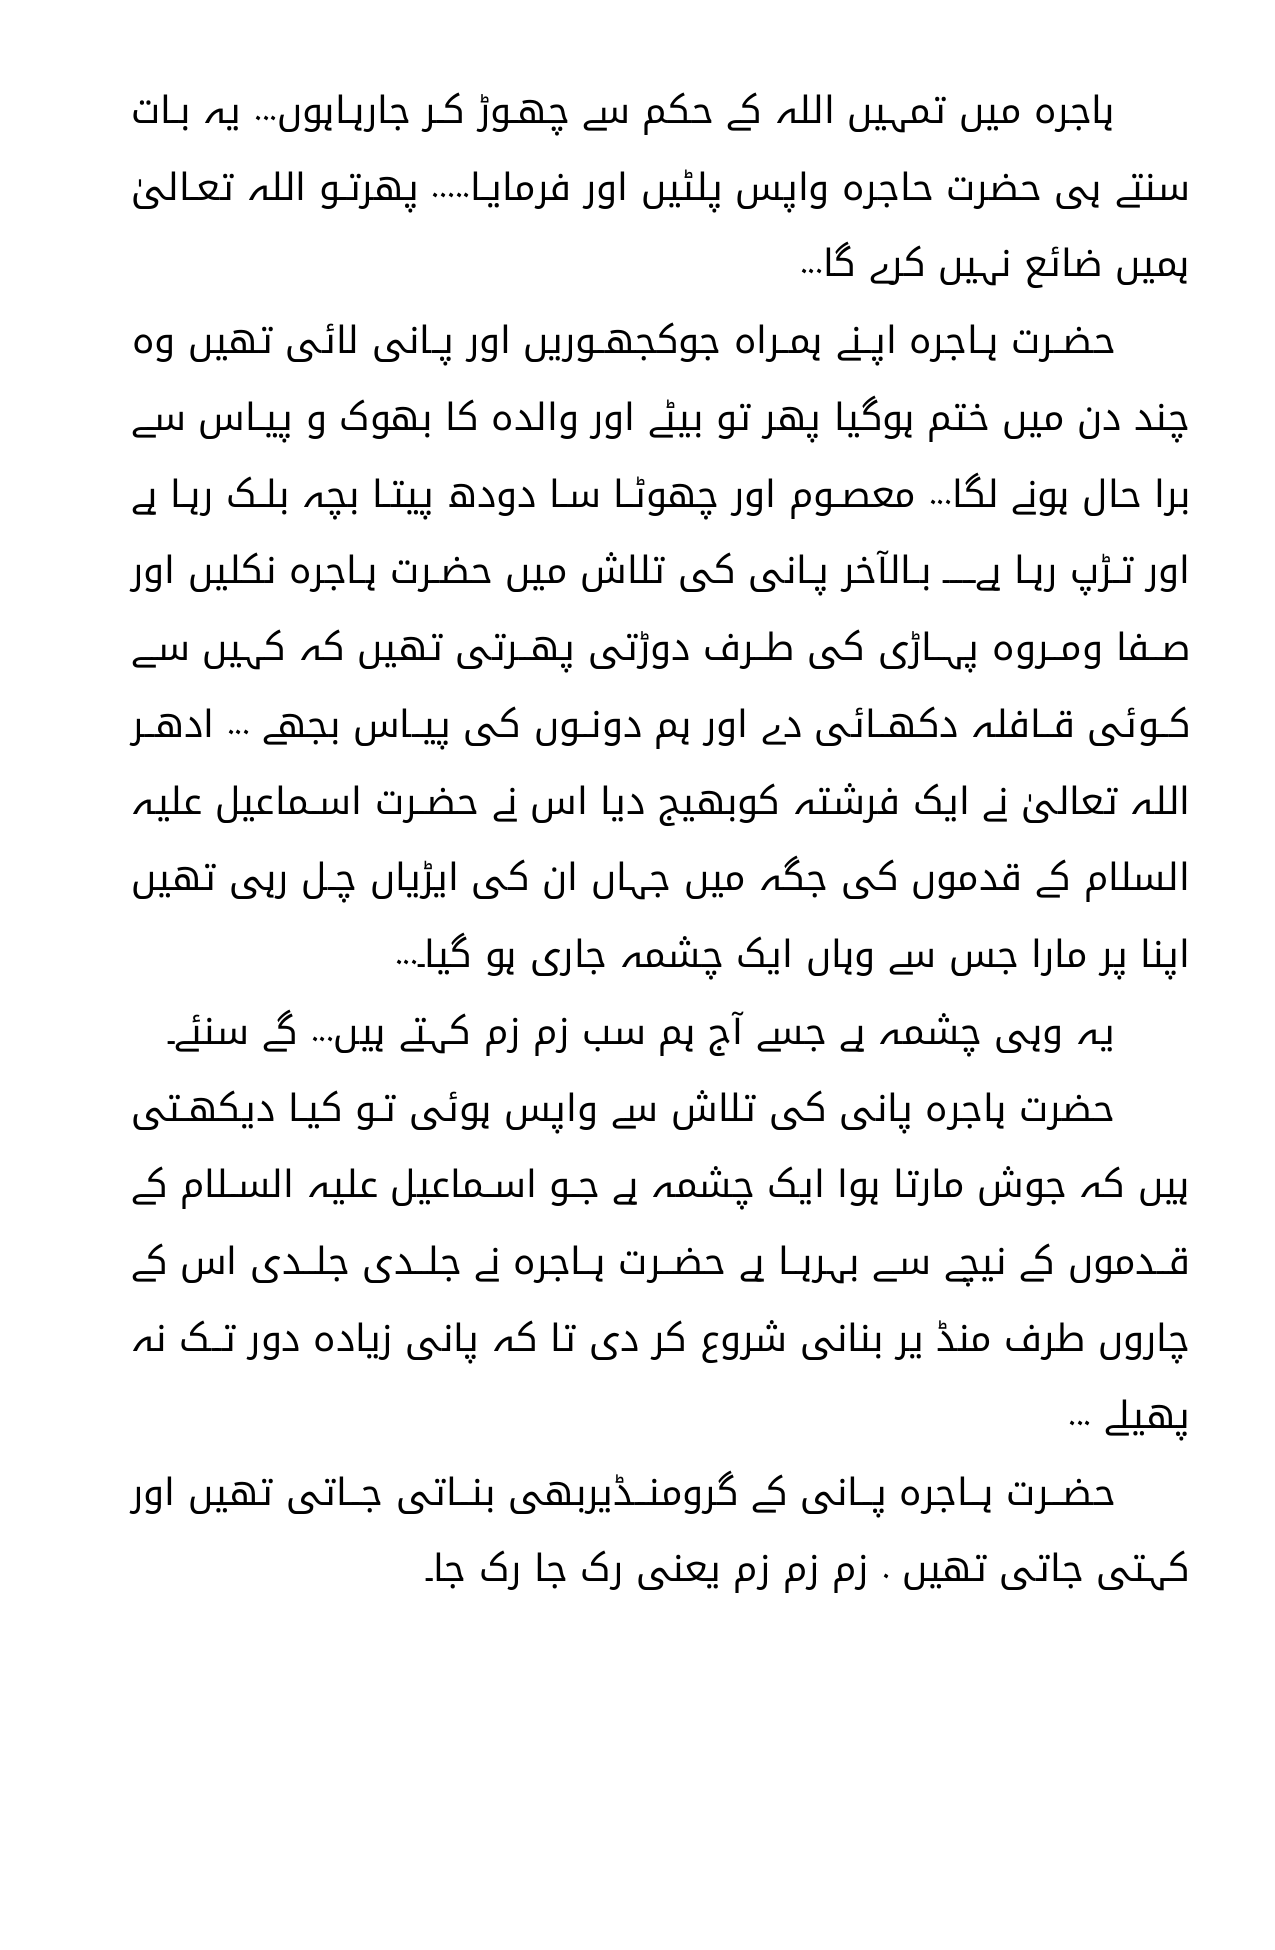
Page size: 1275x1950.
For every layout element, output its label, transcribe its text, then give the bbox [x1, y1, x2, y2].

text یہ وہی چشمہ ہے جسے آج ہم سب زم زم کہتے ہیں... گے سنئے۔ [131, 996, 1191, 1067]
text ہاجرہ میں تمہیں اللہ کے حکم سے چھوڑ کر جارہاہوں... یہ بات سنتے ہی حضرت حاجرہ واپس پلٹیں اور فرمایا..... پھرتو اللہ تعالیٰ ہمیں ضائع نہیں کرے گا... [131, 75, 1191, 300]
text حضرت ہاجرہ پانی کی تلاش سے واپس ہوئی تو کیا دیکھتی ہیں کہ جوش مارتا ہوا ایک چشمہ ہے جو اسماعیل علیہ السلام کے قدموں کے نیچے سے بہرہا ہے حضرت ہاجرہ نے جلدی جلدی اس کے چاروں طرف منڈ یر بنانی شروع کر دی تا کہ پانی زیادہ دور تک نہ پھیلے ... [131, 1073, 1191, 1451]
text حضرت ہاجرہ اپنے ہمراہ جوکجھوریں اور پانی لائی تھیں وہ چند دن میں ختم ہوگیا پھر تو بیٹے اور والدہ کا بھوک و پیاس سے برا حال ہونے لگا... معصوم اور چھوٹا سا دودھ پیتا بچہ بلک رہا ہے اور تڑپ رہا ہے۔۔۔۔۔ بالآخر پانی کی تلاش میں حضرت ہاجرہ نکلیں اور صفا ومروہ پہاڑی کی طرف دوڑتی پھرتی تھیں کہ کہیں سے کوئی قافلہ دکھائی دے اور ہم دونوں کی پیاس بجھے ... ادھر اللہ تعالیٰ نے ایک فرشتہ کوبھیج دیا اس نے حضرت اسماعیل علیہ السلام کے قدموں کی جگہ میں جہاں ان کی ایڑیاں چل رہی تھیں اپنا پر مارا جس سے وہاں ایک چشمہ جاری ہو گیا۔... [131, 305, 1191, 991]
text حضرت ہاجرہ پانی کے گرومنڈیربھی بناتی جاتی تھیں اور کہتی جاتی تھیں . زم زم زم یعنی رک جا رک جا۔ [131, 1457, 1191, 1605]
